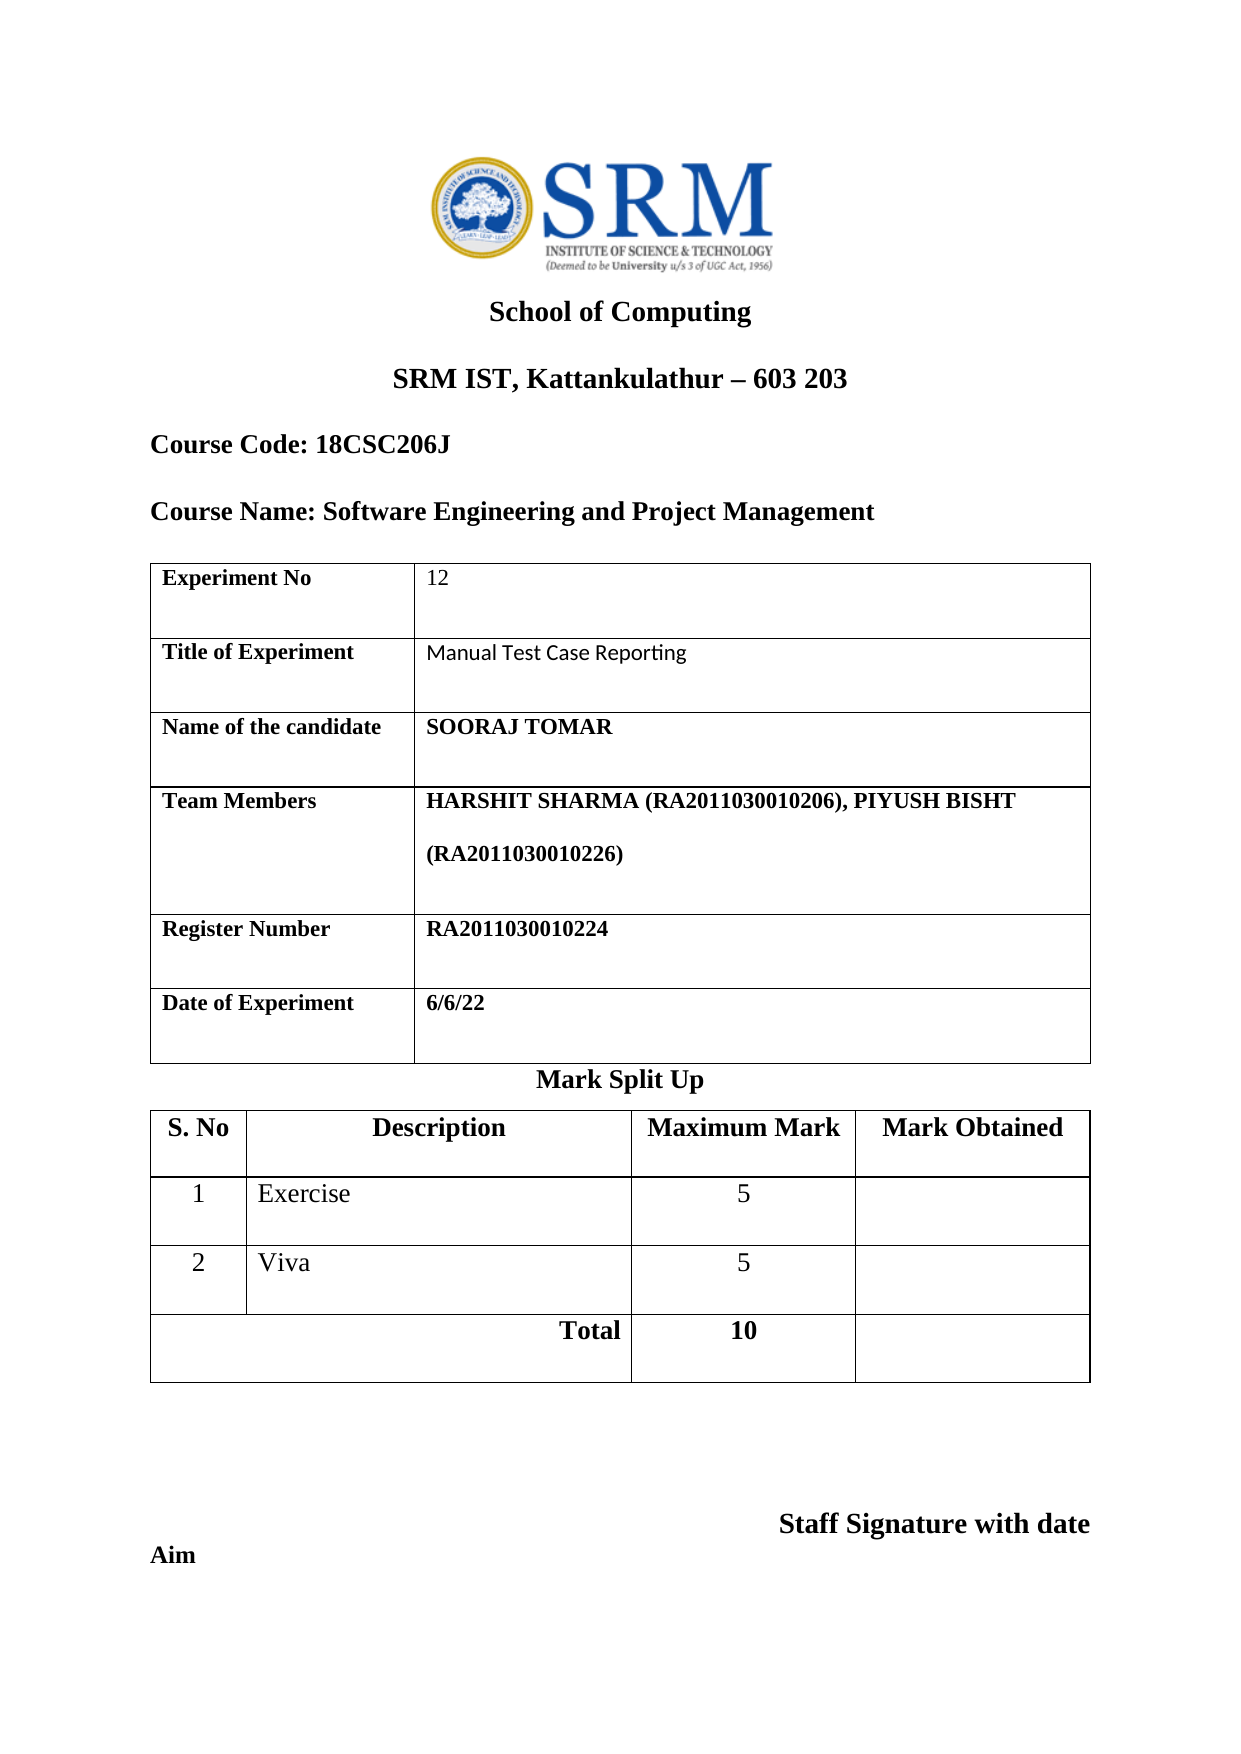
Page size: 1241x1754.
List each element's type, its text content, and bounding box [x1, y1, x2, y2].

text School of Computing [150, 294, 1090, 327]
table_cell Total [151, 1315, 631, 1382]
table_cell Date of Experiment [151, 989, 414, 1062]
table_header Experiment No [151, 564, 414, 637]
table_cell Register Number [151, 915, 414, 988]
table_cell Manual Test Case Reporting [415, 639, 1090, 712]
picture [417, 148, 783, 283]
text Course Name: Software Engineering and Project Management [150, 495, 1090, 527]
text Aim [150, 1540, 1090, 1569]
table_cell 6/6/22 [415, 989, 1090, 1062]
table_cell [856, 1315, 1089, 1382]
text Mark Split Up [150, 1064, 1090, 1095]
text Course Code: 18CSC206J [150, 428, 1090, 459]
table_cell 10 [632, 1315, 855, 1382]
table_cell Name of the candidate [151, 713, 414, 786]
table_header Mark Obtained [856, 1111, 1089, 1176]
table_cell Viva [247, 1246, 631, 1313]
table_header Maximum Mark [632, 1111, 855, 1176]
table_cell SOORAJ TOMAR [415, 713, 1090, 786]
table_cell RA2011030010224 [415, 915, 1090, 988]
table_header 12 [415, 564, 1090, 637]
text Staff Signature with date [150, 1507, 1090, 1540]
table_header Description [247, 1111, 631, 1176]
table_cell Team Members [151, 788, 414, 913]
table_cell [856, 1246, 1089, 1313]
table_cell [856, 1178, 1089, 1245]
table_cell 2 [151, 1246, 246, 1313]
table_cell 5 [632, 1178, 855, 1245]
table_cell Exercise [247, 1178, 631, 1245]
table_cell HARSHIT SHARMA (RA2011030010206), PIYUSH BISHT (RA2011030010226) [415, 788, 1090, 913]
table_header S. No [151, 1111, 246, 1176]
table_cell 5 [632, 1246, 855, 1313]
table_cell 1 [151, 1178, 246, 1245]
text SRM IST, Kattankulathur – 603 203 [150, 361, 1090, 394]
table_cell Title of Experiment [151, 639, 414, 712]
